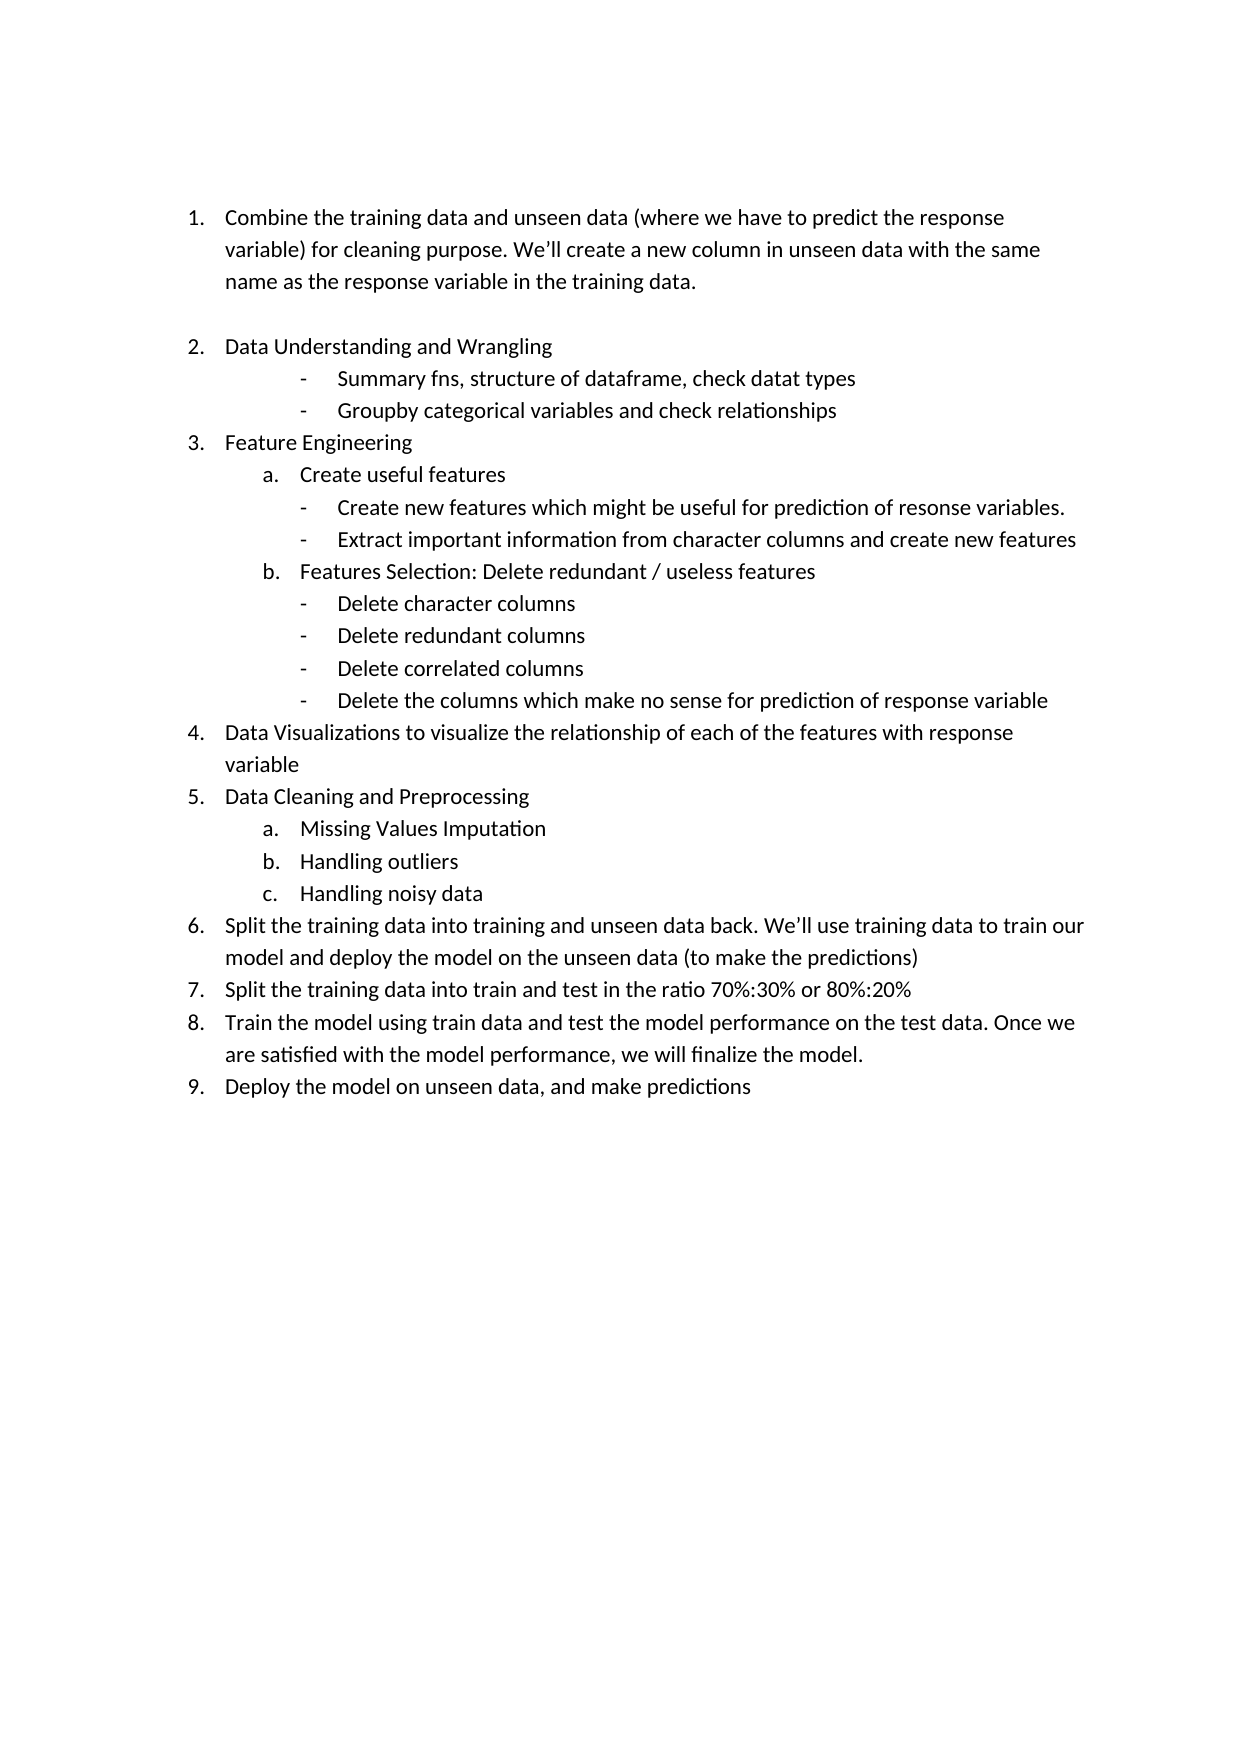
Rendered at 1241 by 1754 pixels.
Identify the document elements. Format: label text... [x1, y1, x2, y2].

list Split the training data into training and unseen data back. We’ll use training data to train our model and deploy the model on the unseen data (to make the predictions) [187, 911, 1090, 971]
list Create new features which might be useful for prediction of resonse variables. [300, 493, 1090, 521]
list Train the model using train data and test the model performance on the test data. Once we are satisfied with the model performance, we will finalize the model. [187, 1008, 1090, 1068]
list Missing Values Imputation [262, 814, 1090, 843]
list Groupby categorical variables and check relationships [300, 396, 1090, 424]
list Delete character columns [300, 589, 1090, 617]
list Extract important information from character columns and create new features [300, 525, 1090, 553]
list Data Understanding and Wrangling [187, 332, 1090, 360]
list Handling noisy data [262, 879, 1090, 907]
list Data Visualizations to visualize the relationship of each of the features with response variable [187, 718, 1090, 778]
list Delete redundant columns [300, 621, 1090, 649]
list Combine the training data and unseen data (where we have to predict the response variable) for cleaning purpose. We’ll create a new column in unseen data with the same name as the response variable in the training data. [187, 203, 1090, 295]
list Delete the columns which make no sense for prediction of response variable [300, 686, 1090, 714]
list Data Cleaning and Preprocessing [187, 782, 1090, 810]
list Feature Engineering [187, 428, 1090, 456]
list Split the training data into train and test in the ratio 70%:30% or 80%:20% [187, 976, 1090, 1003]
list Handling outliers [262, 847, 1090, 875]
list Delete correlated columns [300, 654, 1090, 682]
list Deploy the model on unseen data, and make predictions [187, 1072, 1090, 1100]
list Features Selection: Delete redundant / useless features [262, 557, 1090, 585]
list Summary fns, structure of dataframe, check datat types [300, 364, 1090, 392]
list Create useful features [262, 461, 1090, 488]
